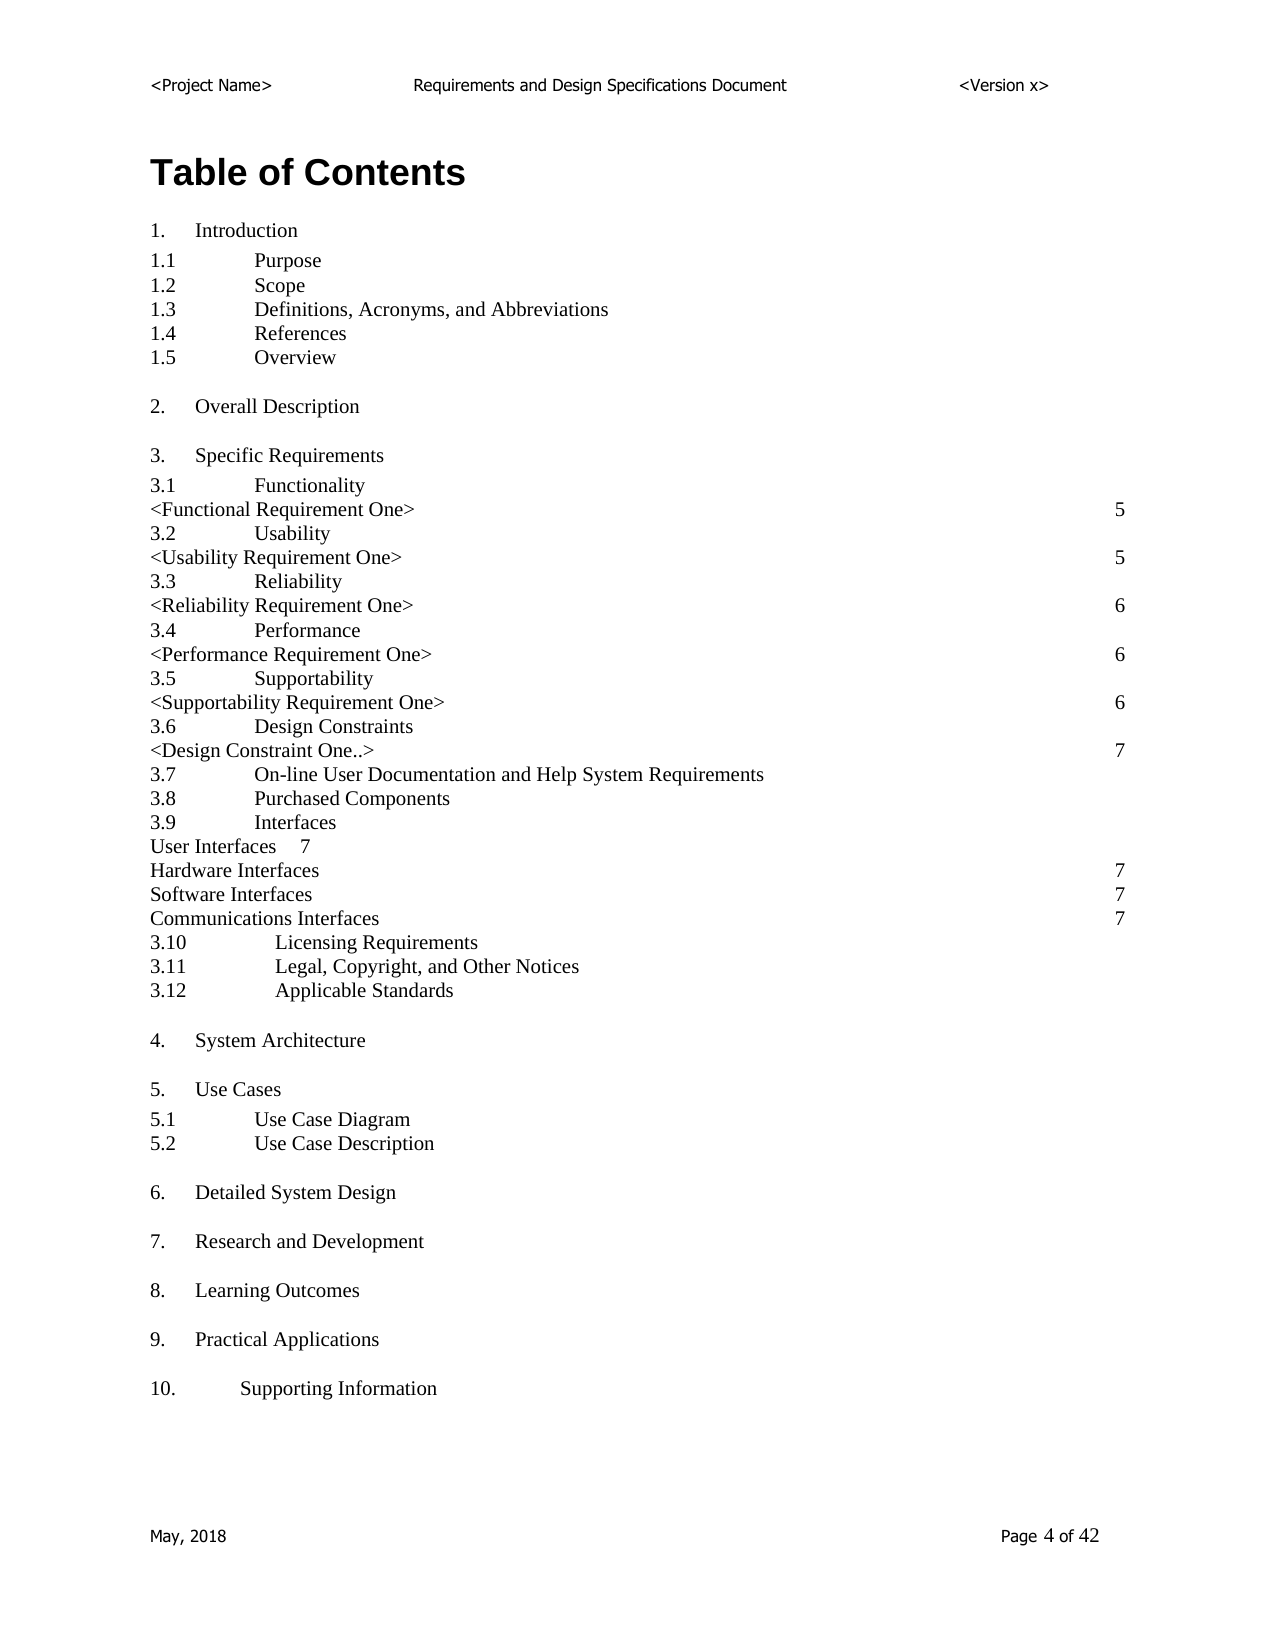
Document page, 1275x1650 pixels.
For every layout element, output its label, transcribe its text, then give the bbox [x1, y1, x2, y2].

title Table of Contents [150, 150, 1125, 193]
